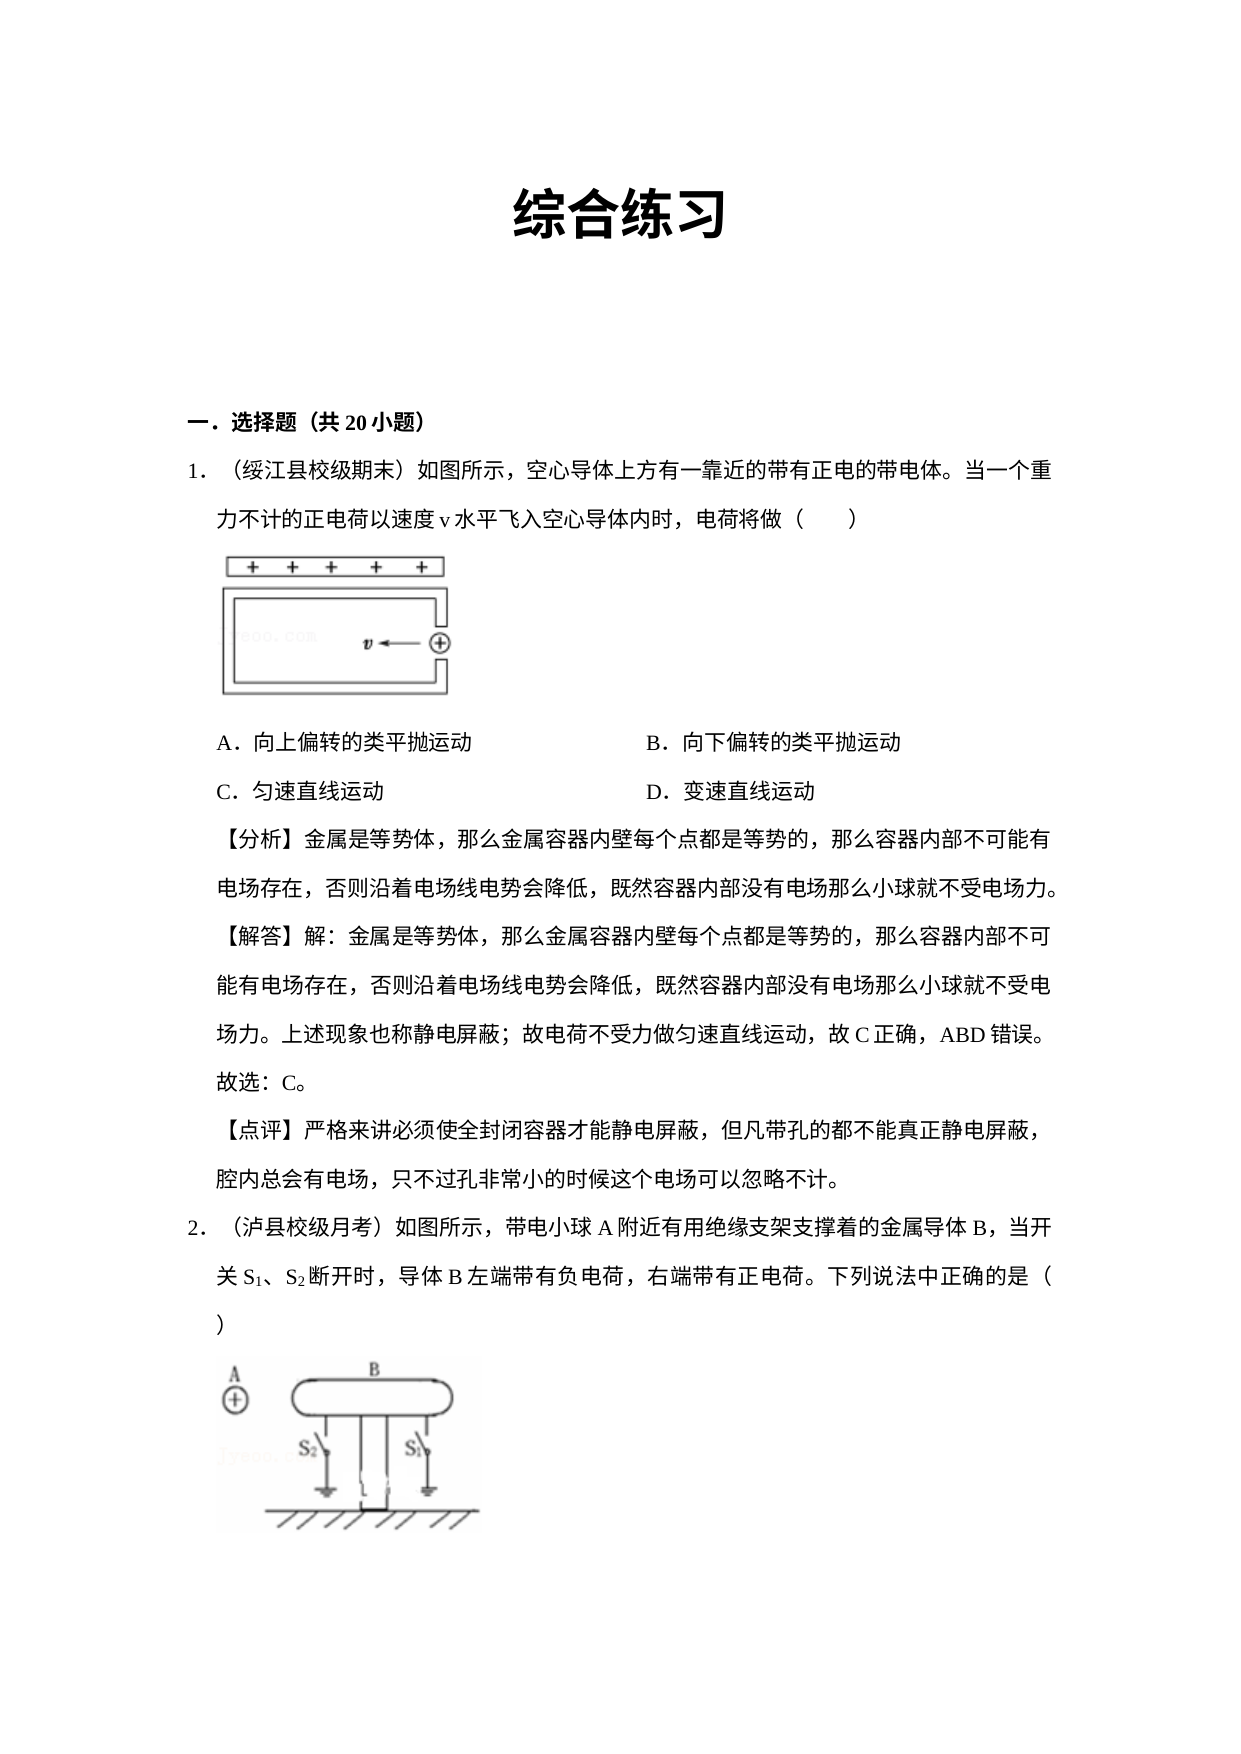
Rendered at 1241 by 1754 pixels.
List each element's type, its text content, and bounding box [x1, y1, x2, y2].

text 【解答】解：金属是等势体，那么金属容器内壁每个点都是等势的，那么容器内部不可能有电场存在，否则沿着电场线电势会降低，既然容器内部没有电场那么小球就不受电场力。上述现象也称静电屏蔽；故电荷不受力做匀速直线运动，故C正确，ABD错误。 [216, 919, 1053, 1049]
text 【分析】金属是等势体，那么金属容器内壁每个点都是等势的，那么容器内部不可能有电场存在，否则沿着电场线电势会降低，既然容器内部没有电场那么小球就不受电场力。 [216, 822, 1053, 903]
text 一．选择题（共20小题） [187, 404, 1053, 437]
text C．匀速直线运动 D．变速直线运动 [187, 773, 1053, 806]
picture [216, 549, 456, 700]
text A．向上偏转的类平抛运动 B．向下偏转的类平抛运动 [187, 725, 1053, 757]
text 1．（绥江县校级期末）如图所示，空心导体上方有一靠近的带有正电的带电体。当一个重力不计的正电荷以速度v水平飞入空心导体内时，电荷将做（ ） [187, 453, 1053, 534]
text 【点评】严格来讲必须使全封闭容器才能静电屏蔽，但凡带孔的都不能真正静电屏蔽，腔内总会有电场，只不过孔非常小的时候这个电场可以忽略不计。 [216, 1113, 1053, 1194]
text 2．（泸县校级月考）如图所示，带电小球A附近有用绝缘支架支撑着的金属导体B，当开关S1、S2断开时，导体B左端带有负电荷，右端带有正电荷。下列说法中正确的是（ ） [187, 1210, 1053, 1340]
text 故选：C。 [216, 1064, 1053, 1097]
subtitle 综合练习 [187, 162, 1053, 259]
picture [216, 1355, 485, 1536]
